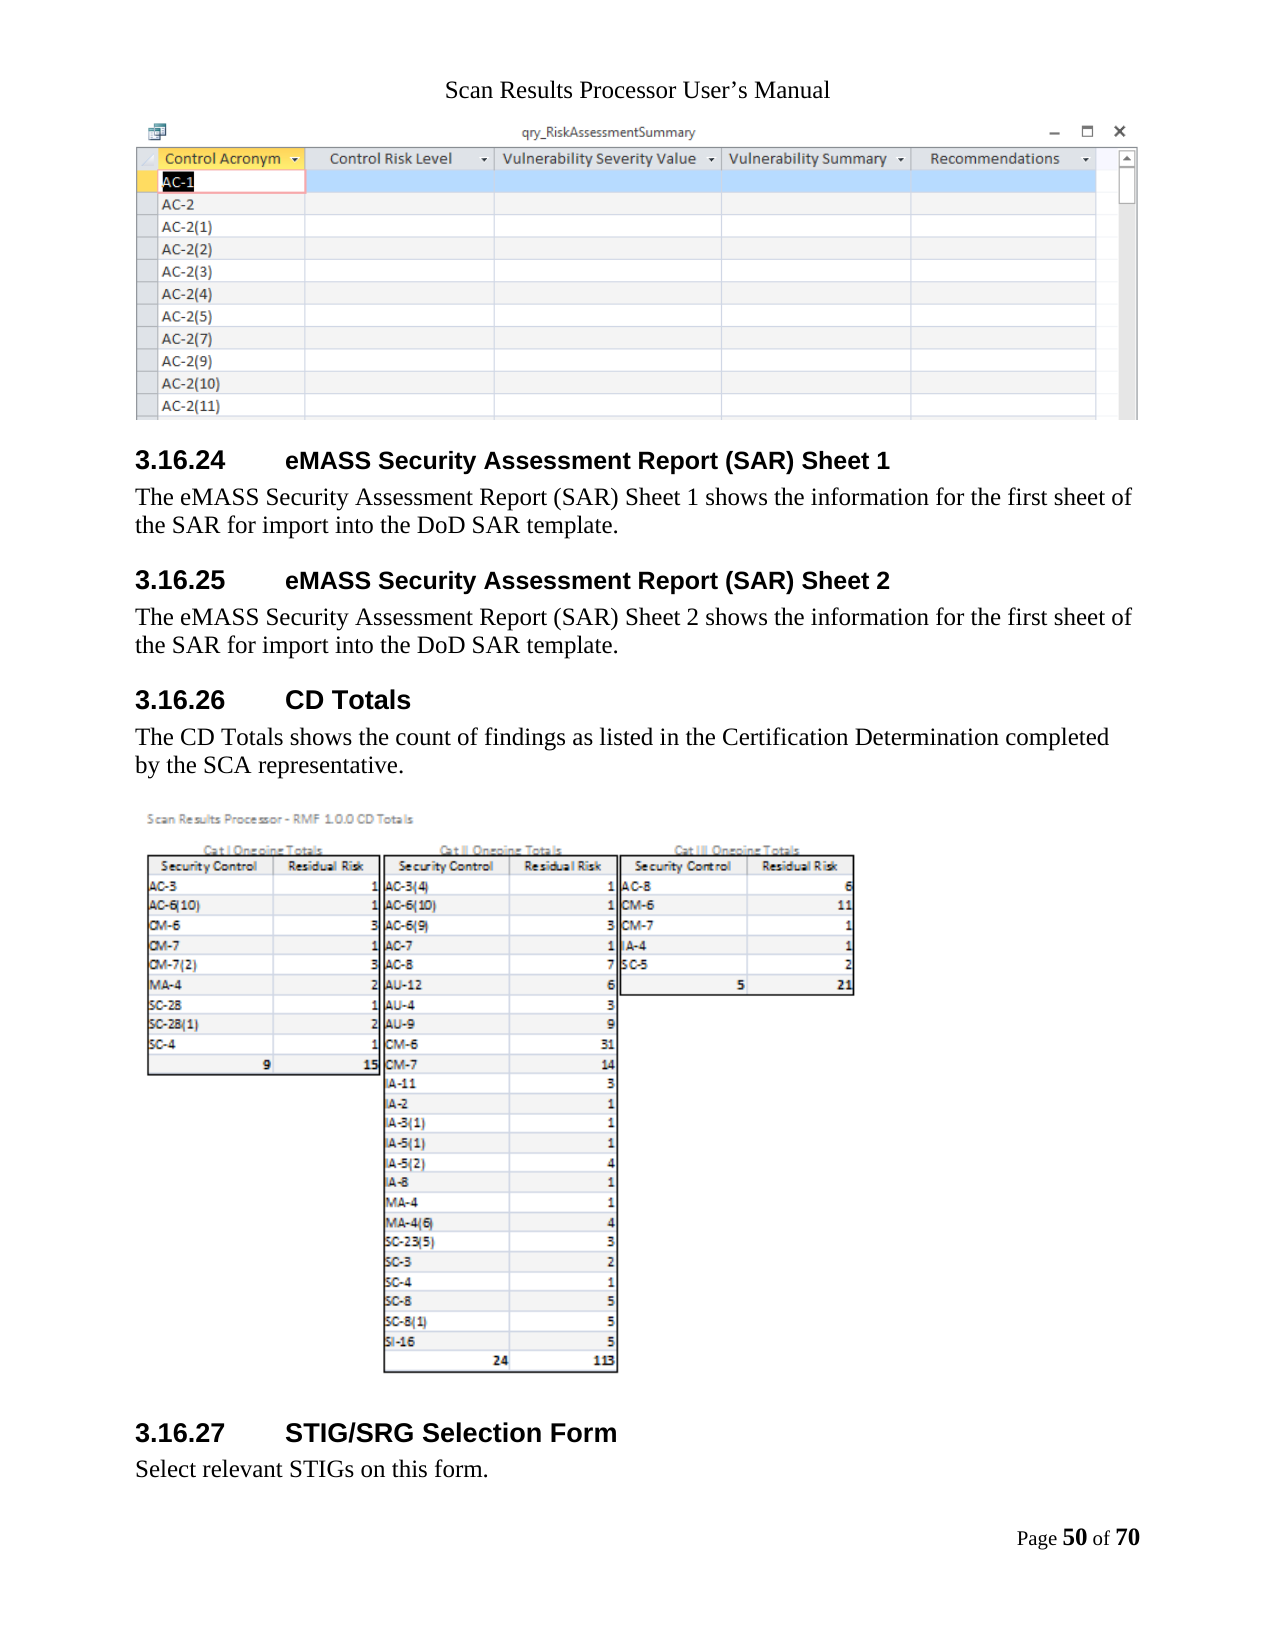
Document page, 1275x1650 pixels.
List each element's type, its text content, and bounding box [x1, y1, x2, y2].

picture [135, 791, 878, 1392]
text Select relevant STIGs on this form. [135, 1454, 1140, 1483]
subtitle eMASS Security Assessment Report (SAR) Sheet 2 [135, 564, 1140, 596]
subtitle STIG/SRG Selection Form [135, 1417, 1140, 1448]
subtitle CD Totals [135, 684, 1140, 716]
text The eMASS Security Assessment Report (SAR) Sheet 1 shows the information for the first sheet of the SAR for import into the DoD SAR template. [135, 482, 1140, 539]
text The CD Totals shows the count of findings as listed in the Certification Determination completed by the SCA representative. [135, 722, 1140, 779]
text The eMASS Security Assessment Report (SAR) Sheet 2 shows the information for the first sheet of the SAR for import into the DoD SAR template. [135, 602, 1140, 659]
picture [135, 120, 1140, 420]
subtitle eMASS Security Assessment Report (SAR) Sheet 1 [135, 444, 1140, 476]
